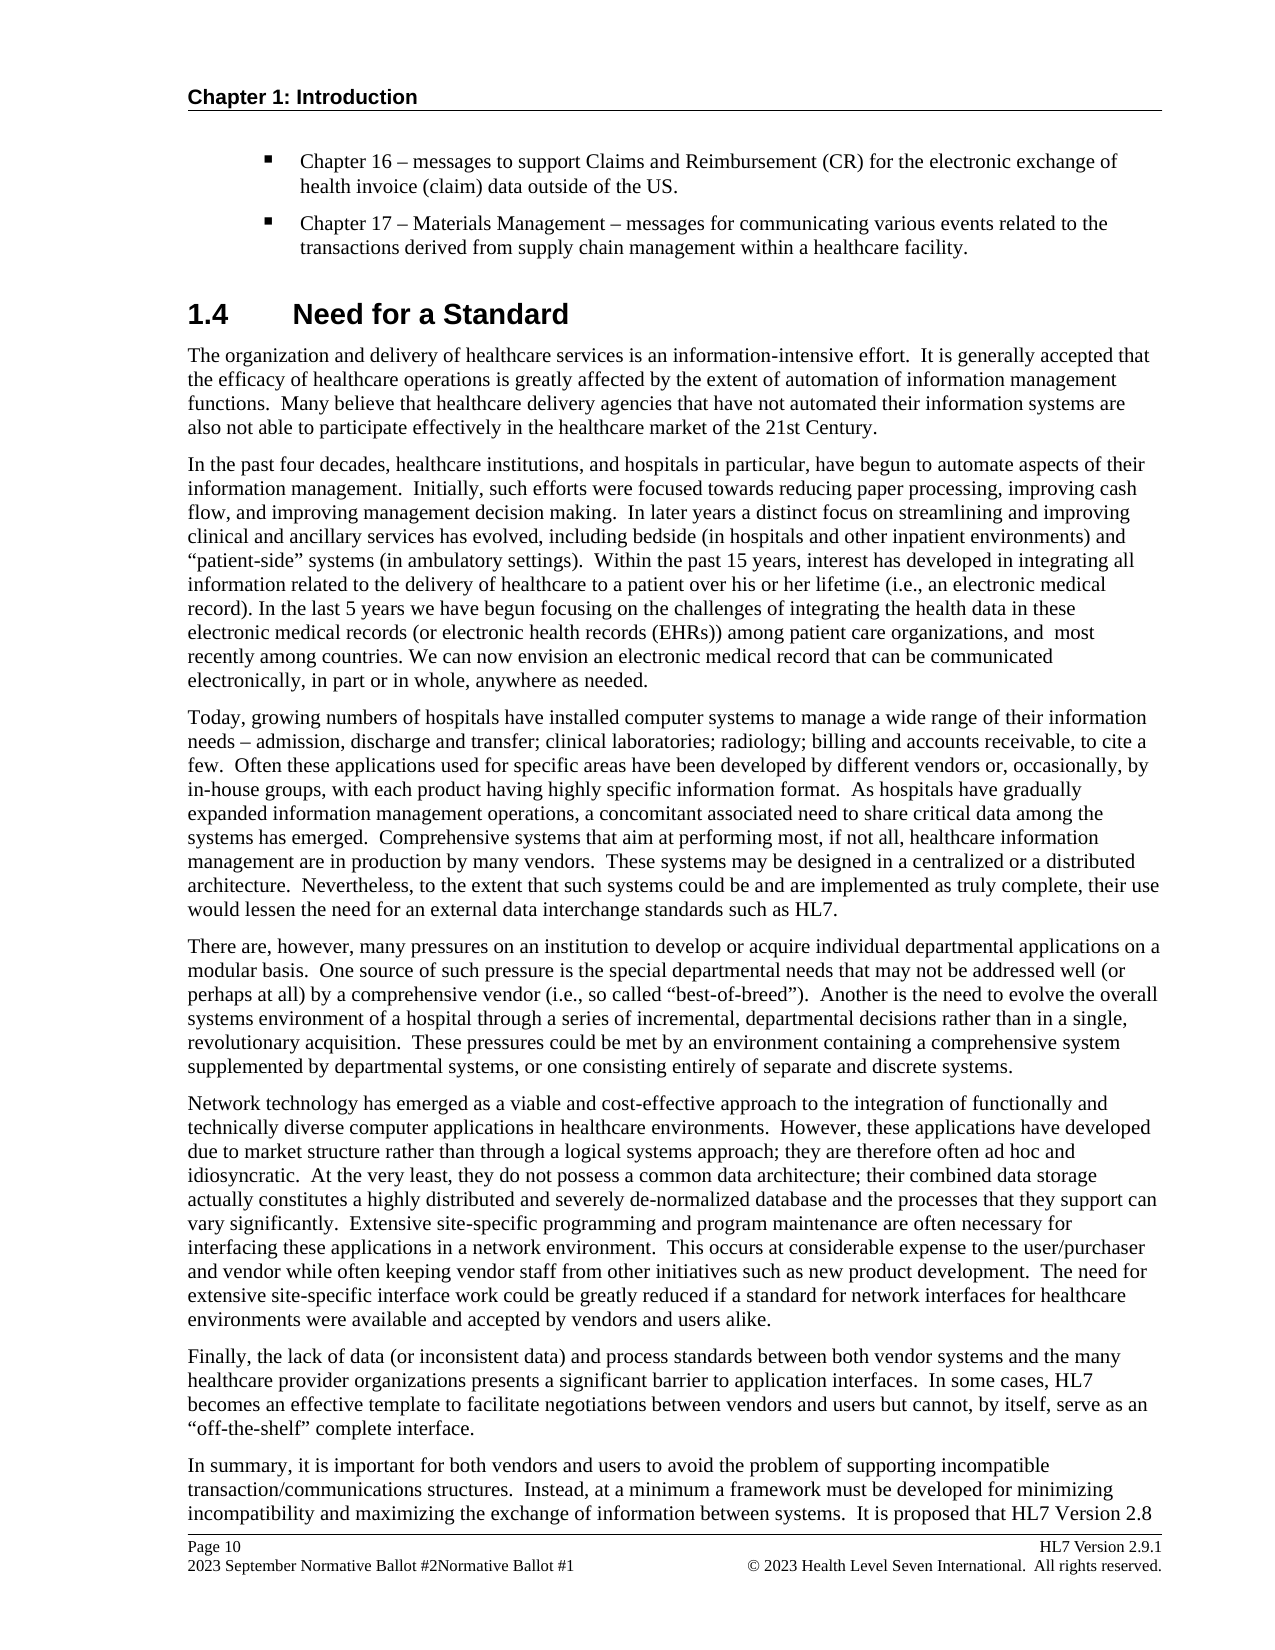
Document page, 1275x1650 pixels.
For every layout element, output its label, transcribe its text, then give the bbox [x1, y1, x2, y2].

list Chapter 17 – Materials Management – messages for communicating various events related to the transactions derived from supply chain management within a healthcare facility. [262, 210, 1162, 259]
text In the past four decades, healthcare institutions, and hospitals in particular, have begun to automate aspects of their information management. Initially, such efforts were focused towards reducing paper processing, improving cash flow, and improving management decision making. In later years a distinct focus on streamlining and improving clinical and ancillary services has evolved, including bedside (in hospitals and other inpatient environments) and “patient-side” systems (in ambulatory settings). Within the past 15 years, interest has developed in integrating all information related to the delivery of healthcare to a patient over his or her lifetime (i.e., an electronic medical record). In the last 5 years we have begun focusing on the challenges of integrating the health data in these electronic medical records (or electronic health records (EHRs)) among patient care organizations, and most recently among countries. We can now envision an electronic medical record that can be communicated electronically, in part or in whole, anywhere as needed. [187, 452, 1162, 692]
text The organization and delivery of healthcare services is an information-intensive effort. It is generally accepted that the efficacy of healthcare operations is greatly affected by the extent of automation of information management functions. Many believe that healthcare delivery agencies that have not automated their information systems are also not able to participate effectively in the healthcare market of the 21st Century. [187, 343, 1162, 439]
text Today, growing numbers of hospitals have installed computer systems to manage a wide range of their information needs – admission, discharge and transfer; clinical laboratories; radiology; billing and accounts receivable, to cite a few. Often these applications used for specific areas have been developed by different vendors or, occasionally, by in-house groups, with each product having highly specific information format. As hospitals have gradually expanded information management operations, a concomitant associated need to share critical data among the systems has emerged. Comprehensive systems that aim at performing most, if not all, healthcare information management are in production by many vendors. These systems may be designed in a centralized or a distributed architecture. Nevertheless, to the extent that such systems could be and are implemented as truly complete, their use would lessen the need for an external data interchange standards such as HL7. [187, 705, 1162, 921]
subtitle Need for a Standard [187, 297, 1162, 330]
list Chapter 16 – messages to support Claims and Reimbursement (CR) for the electronic exchange of health invoice (claim) data outside of the US. [262, 149, 1162, 198]
text Network technology has emerged as a viable and cost-effective approach to the integration of functionally and technically diverse computer applications in healthcare environments. However, these applications have developed due to market structure rather than through a logical systems approach; they are therefore often ad hoc and idiosyncratic. At the very least, they do not possess a common data architecture; their combined data storage actually constitutes a highly distributed and severely de-normalized database and the processes that they support can vary significantly. Extensive site-specific programming and program maintenance are often necessary for interfacing these applications in a network environment. This occurs at considerable expense to the user/purchaser and vendor while often keeping vendor staff from other initiatives such as new product development. The need for extensive site-specific interface work could be greatly reduced if a standard for network interfaces for healthcare environments were available and accepted by vendors and users alike. [187, 1091, 1162, 1331]
text Finally, the lack of data (or inconsistent data) and process standards between both vendor systems and the many healthcare provider organizations presents a significant barrier to application interfaces. In some cases, HL7 becomes an effective template to facilitate negotiations between vendors and users but cannot, by itself, serve as an “off-the-shelf” complete interface. [187, 1344, 1162, 1440]
text There are, however, many pressures on an institution to develop or acquire individual departmental applications on a modular basis. One source of such pressure is the special departmental needs that may not be addressed well (or perhaps at all) by a comprehensive vendor (i.e., so called “best-of-breed”). Another is the need to evolve the overall systems environment of a hospital through a series of incremental, departmental decisions rather than in a single, revolutionary acquisition. These pressures could be met by an environment containing a comprehensive system supplemented by departmental systems, or one consisting entirely of separate and discrete systems. [187, 934, 1162, 1078]
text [187, 1453, 1162, 1525]
